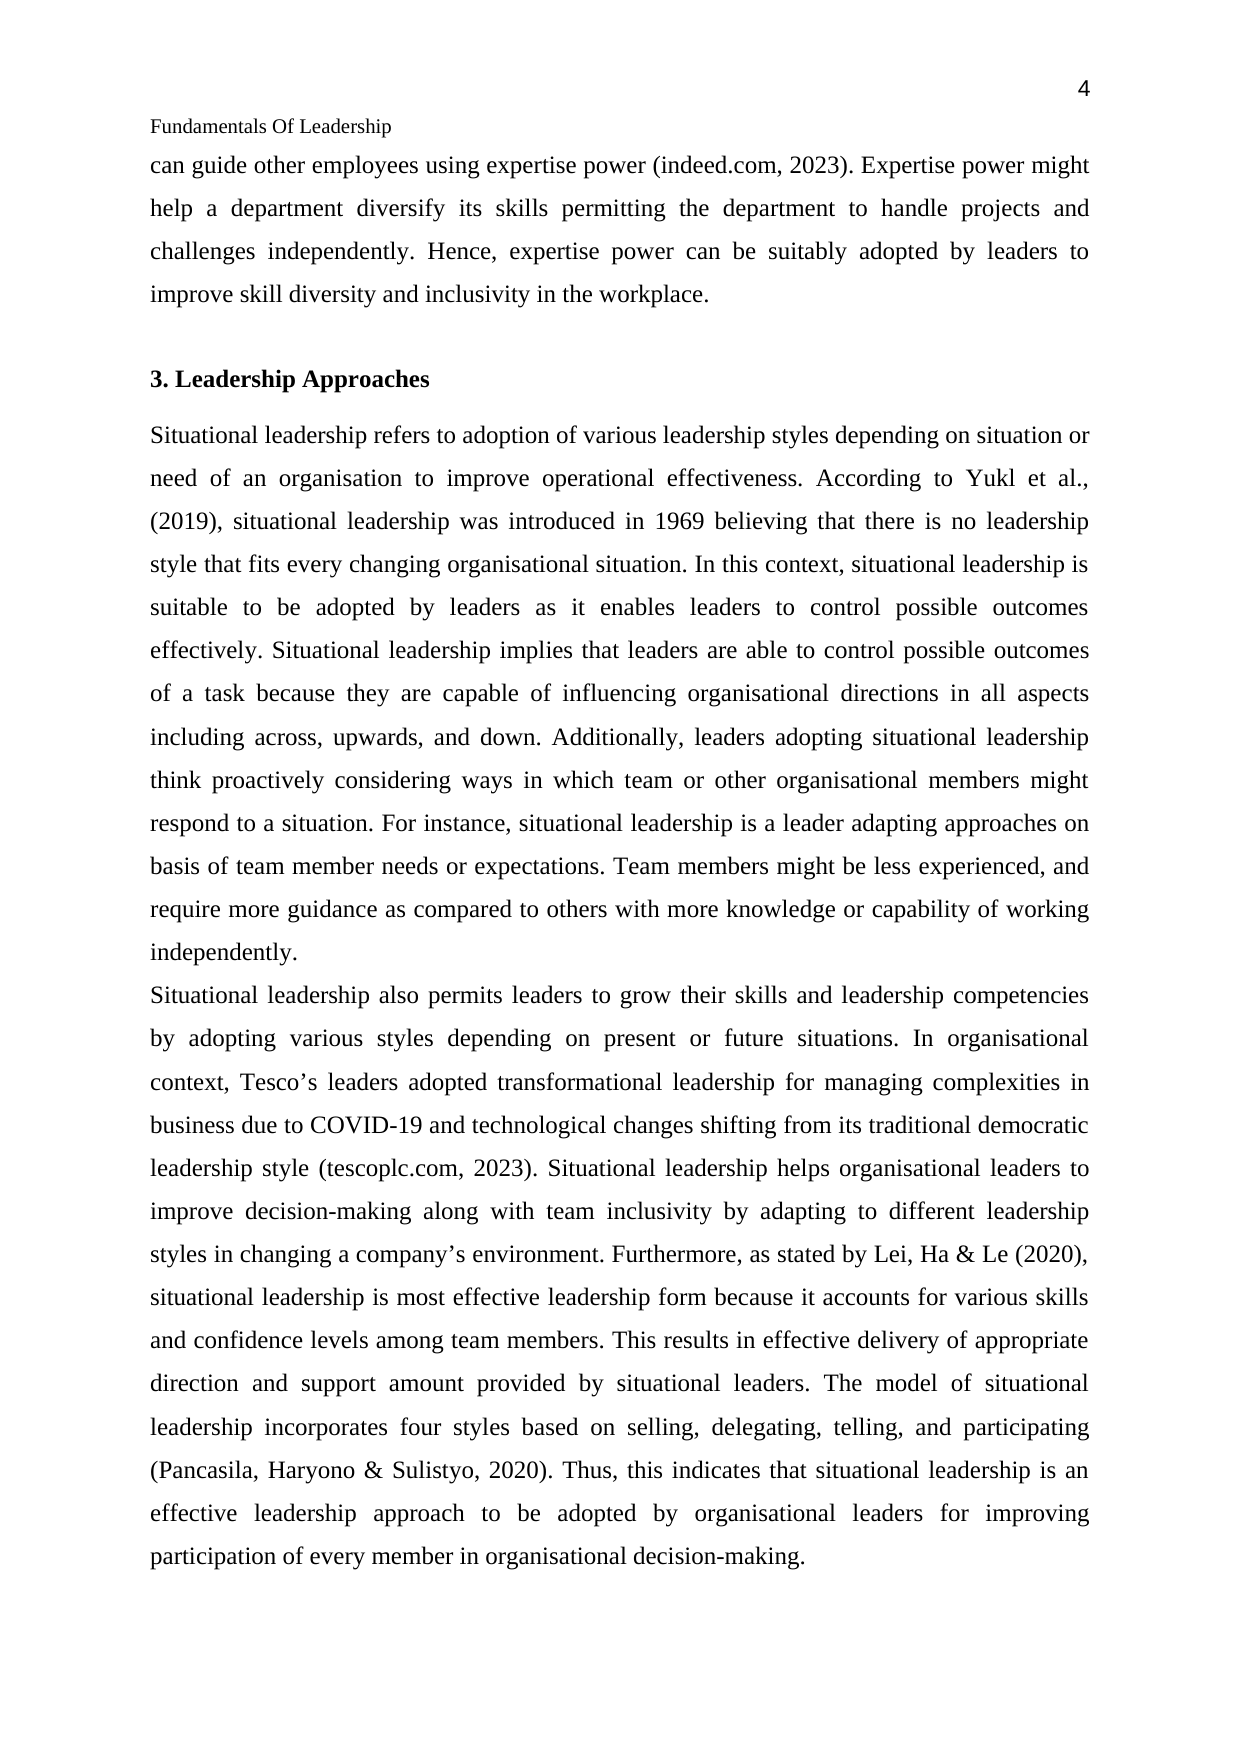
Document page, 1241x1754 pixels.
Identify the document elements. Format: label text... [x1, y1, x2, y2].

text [150, 150, 1090, 308]
text Situational leadership refers to adoption of various leadership styles depending on situation or need of an organisation to improve operational effectiveness. According to Yukl et al., (2019), situational leadership was introduced in 1969 believing that there is no leadership style that fits every changing organisational situation. In this context, situational leadership is suitable to be adopted by leaders as it enables leaders to control possible outcomes effectively. Situational leadership implies that leaders are able to control possible outcomes of a task because they are capable of influencing organisational directions in all aspects including across, upwards, and down. Additionally, leaders adopting situational leadership think proactively considering ways in which team or other organisational members might respond to a situation. For instance, situational leadership is a leader adapting approaches on basis of team member needs or expectations. Team members might be less experienced, and require more guidance as compared to others with more knowledge or capability of working independently. [150, 420, 1090, 966]
subtitle 3. Leadership Approaches [150, 364, 1090, 393]
text Situational leadership also permits leaders to grow their skills and leadership competencies by adopting various styles depending on present or future situations. In organisational context, Tesco’s leaders adopted transformational leadership for managing complexities in business due to COVID-19 and technological changes shifting from its traditional democratic leadership style (tescoplc.com, 2023). Situational leadership helps organisational leaders to improve decision-making along with team inclusivity by adapting to different leadership styles in changing a company’s environment. Furthermore, as stated by Lei, Ha & Le (2020), situational leadership is most effective leadership form because it accounts for various skills and confidence levels among team members. This results in effective delivery of appropriate direction and support amount provided by situational leaders. The model of situational leadership incorporates four styles based on selling, delegating, telling, and participating (Pancasila, Haryono & Sulistyo, 2020). Thus, this indicates that situational leadership is an effective leadership approach to be adopted by organisational leaders for improving participation of every member in organisational decision-making. [150, 980, 1090, 1570]
